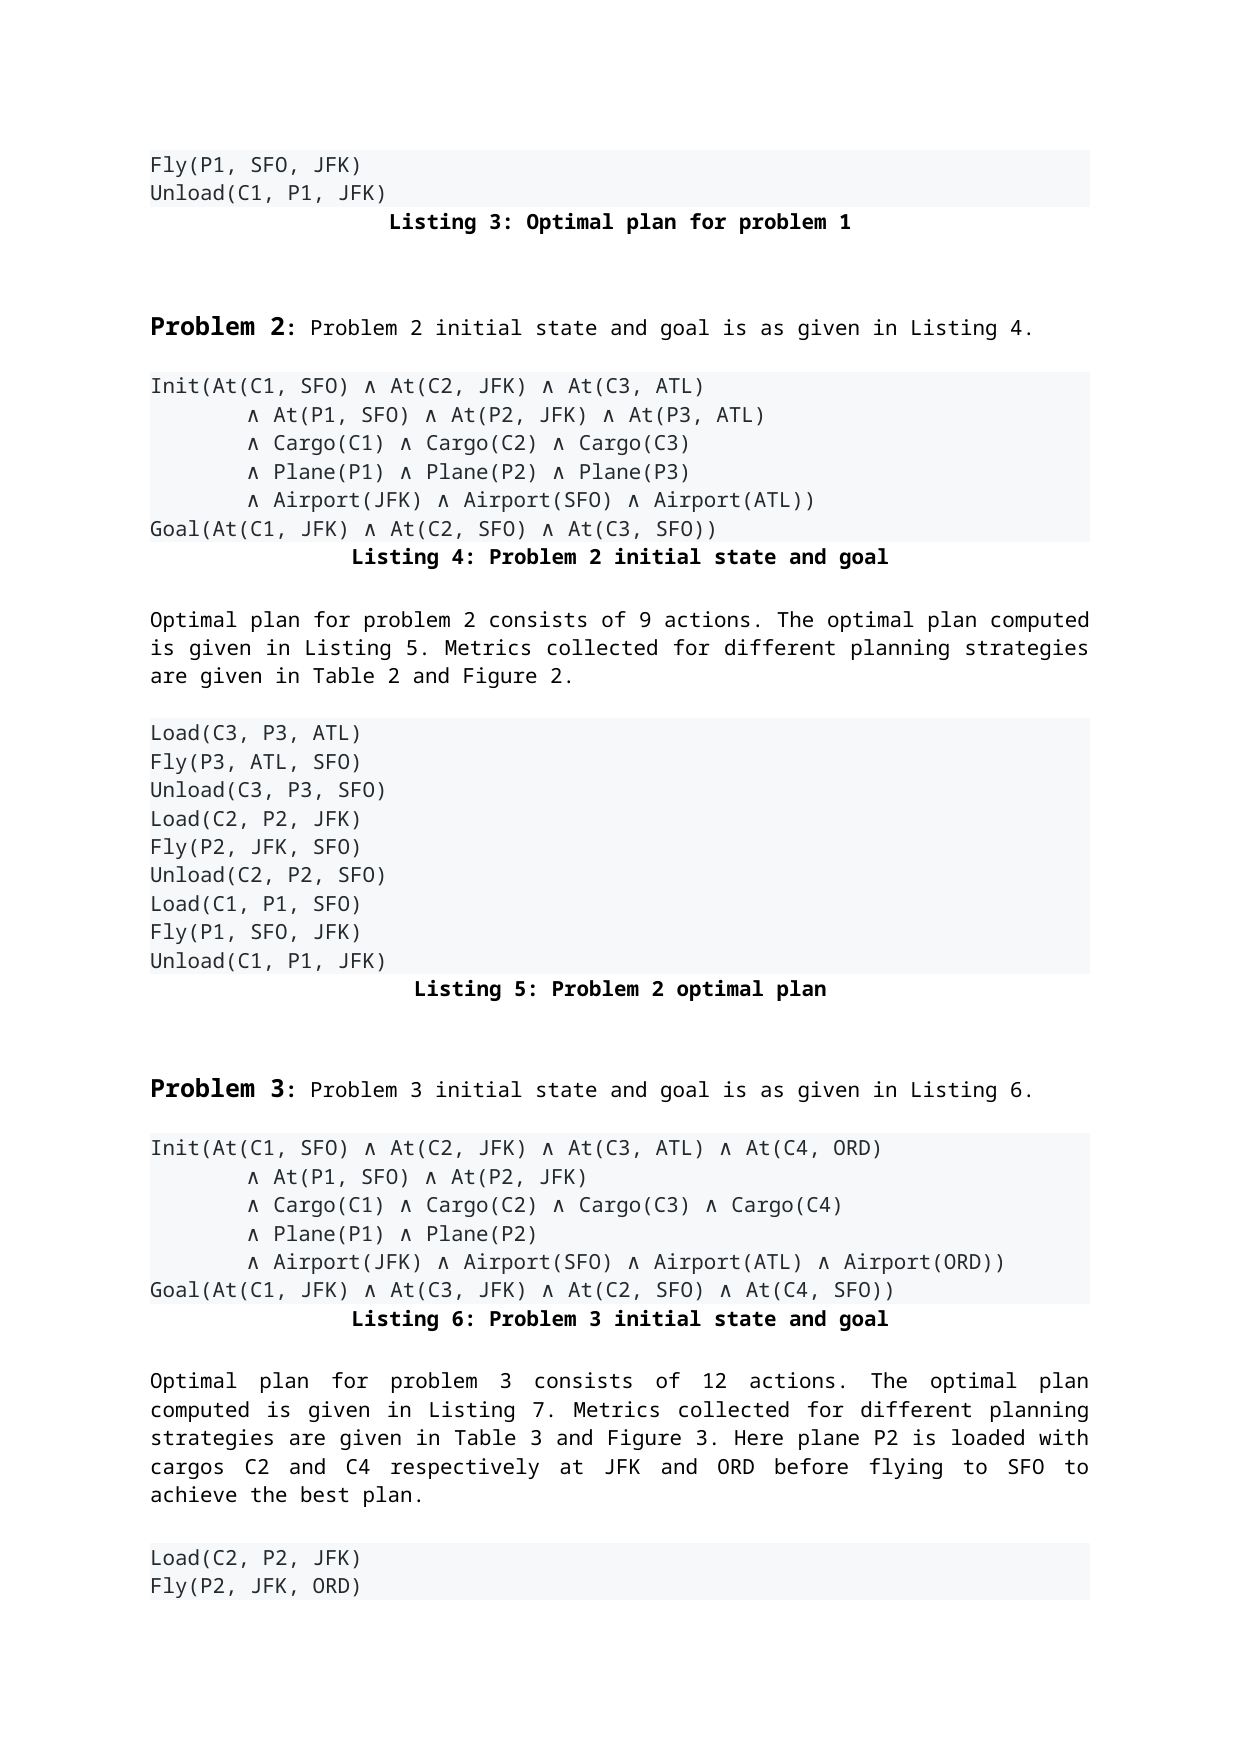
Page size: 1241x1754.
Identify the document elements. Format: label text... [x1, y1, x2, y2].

text Init(At(C1, SFO) ∧ At(C2, JFK) ∧ At(C3, ATL) ∧ At(C4, ORD) [150, 1133, 1090, 1162]
text Fly(P3, ATL, SFO) [150, 747, 1090, 775]
text Fly(P2, JFK, ORD) [150, 1571, 1090, 1600]
text Fly(P1, SFO, JFK) [150, 150, 1090, 178]
text Unload(C3, P3, SFO) [150, 775, 1090, 804]
text Load(C2, P2, JFK) [150, 1543, 1090, 1571]
text Init(At(C1, SFO) ∧ At(C2, JFK) ∧ At(C3, ATL) [150, 372, 1090, 400]
text Fly(P2, JFK, SFO) [150, 832, 1090, 861]
text Load(C1, P1, SFO) [150, 889, 1090, 917]
text ∧ At(P1, SFO) ∧ At(P2, JFK) ∧ At(P3, ATL) [150, 400, 1090, 428]
text Problem 3: Problem 3 initial state and goal is as given in Listing 6. [150, 1071, 1090, 1105]
text ∧ Cargo(C1) ∧ Cargo(C2) ∧ Cargo(C3) ∧ Cargo(C4) [150, 1190, 1090, 1219]
text ∧ Airport(JFK) ∧ Airport(SFO) ∧ Airport(ATL)) [150, 485, 1090, 514]
text Listing 4: Problem 2 initial state and goal [150, 542, 1090, 571]
text Unload(C1, P1, JFK) [150, 946, 1090, 974]
text Unload(C2, P2, SFO) [150, 861, 1090, 889]
text Listing 6: Problem 3 initial state and goal [150, 1304, 1090, 1332]
text Optimal plan for problem 2 consists of 9 actions. The optimal plan computed is given in Listing 5. Metrics collected for different planning strategies are given in Table 2 and Figure 2. [150, 605, 1090, 690]
text Problem 2: Problem 2 initial state and goal is as given in Listing 4. [150, 309, 1090, 343]
text Fly(P1, SFO, JFK) [150, 917, 1090, 946]
text ∧ Airport(JFK) ∧ Airport(SFO) ∧ Airport(ATL) ∧ Airport(ORD)) [150, 1247, 1090, 1276]
text Listing 3: Optimal plan for problem 1 [150, 207, 1090, 235]
text Goal(At(C1, JFK) ∧ At(C3, JFK) ∧ At(C2, SFO) ∧ At(C4, SFO)) [150, 1276, 1090, 1304]
text Load(C3, P3, ATL) [150, 718, 1090, 747]
text ∧ At(P1, SFO) ∧ At(P2, JFK) [150, 1162, 1090, 1190]
text Unload(C1, P1, JFK) [150, 178, 1090, 207]
text ∧ Cargo(C1) ∧ Cargo(C2) ∧ Cargo(C3) [150, 428, 1090, 457]
text Load(C2, P2, JFK) [150, 804, 1090, 832]
text Optimal plan for problem 3 consists of 12 actions. The optimal plan computed is given in Listing 7. Metrics collected for different planning strategies are given in Table 3 and Figure 3. Here plane P2 is loaded with cargos C2 and C4 respectively at JFK and ORD before flying to SFO to achieve the best plan. [150, 1367, 1090, 1509]
text Listing 5: Problem 2 optimal plan [150, 974, 1090, 1003]
text Goal(At(C1, JFK) ∧ At(C2, SFO) ∧ At(C3, SFO)) [150, 514, 1090, 542]
text ∧ Plane(P1) ∧ Plane(P2) ∧ Plane(P3) [150, 457, 1090, 485]
text ∧ Plane(P1) ∧ Plane(P2) [150, 1219, 1090, 1247]
